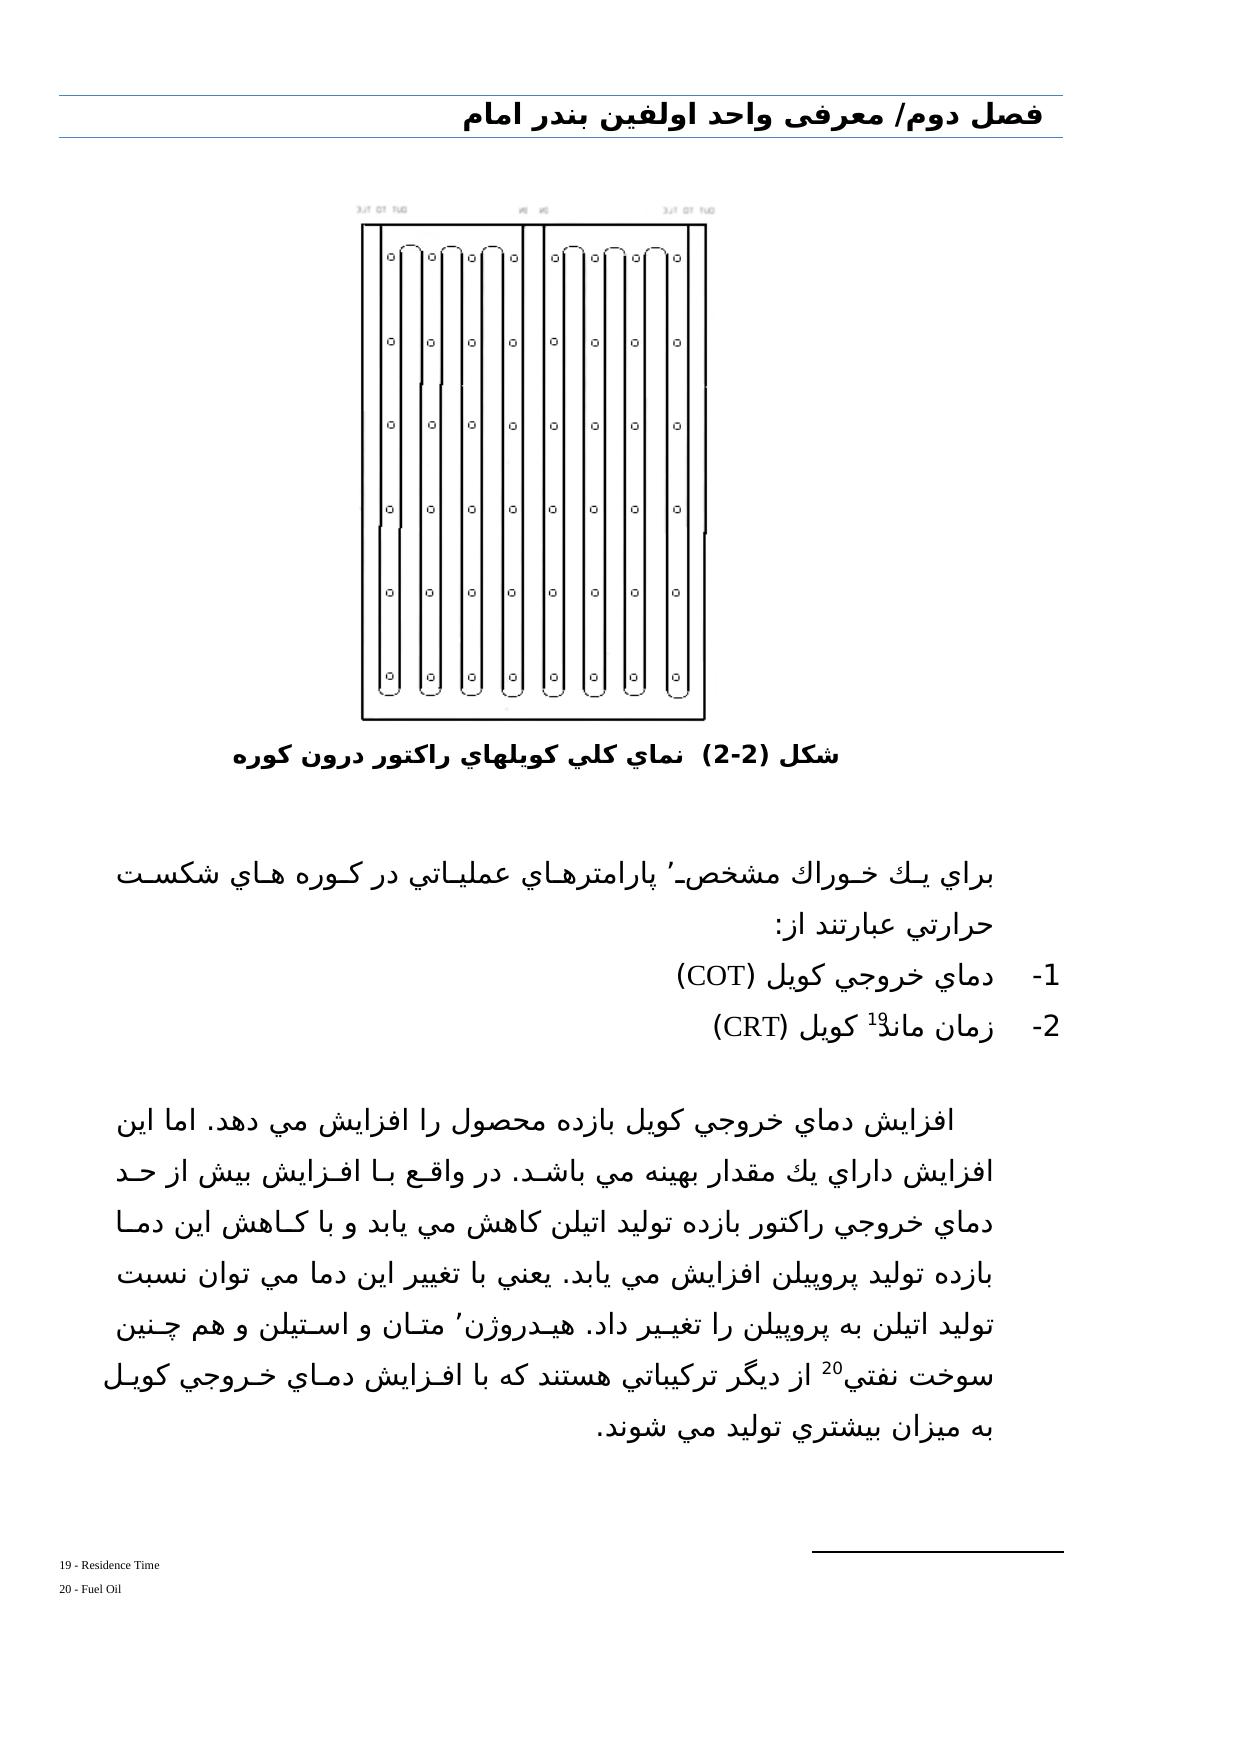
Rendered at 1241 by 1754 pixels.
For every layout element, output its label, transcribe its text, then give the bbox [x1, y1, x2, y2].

list دماي خروجي كويل (COT) [115, 958, 1032, 992]
subtitle شكل (2-2) نماي كلي كويلهاي راكتور درون كوره [115, 740, 994, 769]
text براي يك خوراك مشخص٬ پارامترهاي عملياتي در كوره هاي شكست حرارتي عبارتند از: [115, 856, 994, 941]
text افزايش دماي خروجي كويل بازده محصول را افزايش مي دهد. اما اين افزايش داراي يك مقدار بهينه مي باشد. در واقع با افزايش بيش از حد دماي خروجي راكتور بازده توليد اتيلن كاهش مي يابد و با كاهش اين دما بازده توليد پروپيلن افزايش مي يابد. يعني با تغيير اين دما مي توان نسبت توليد اتيلن به پروپيلن را تغيير داد. هيدروژن٬ متان و استيلن و هم چنين سوخت نفتي از ديگر تركيباتي هستند كه با افزايش دماي خروجي كويل به ميزان بيشتري توليد مي شوند. [115, 1104, 994, 1443]
picture [351, 200, 722, 726]
list زمان ماند كويل (CRT) [115, 1009, 1032, 1043]
